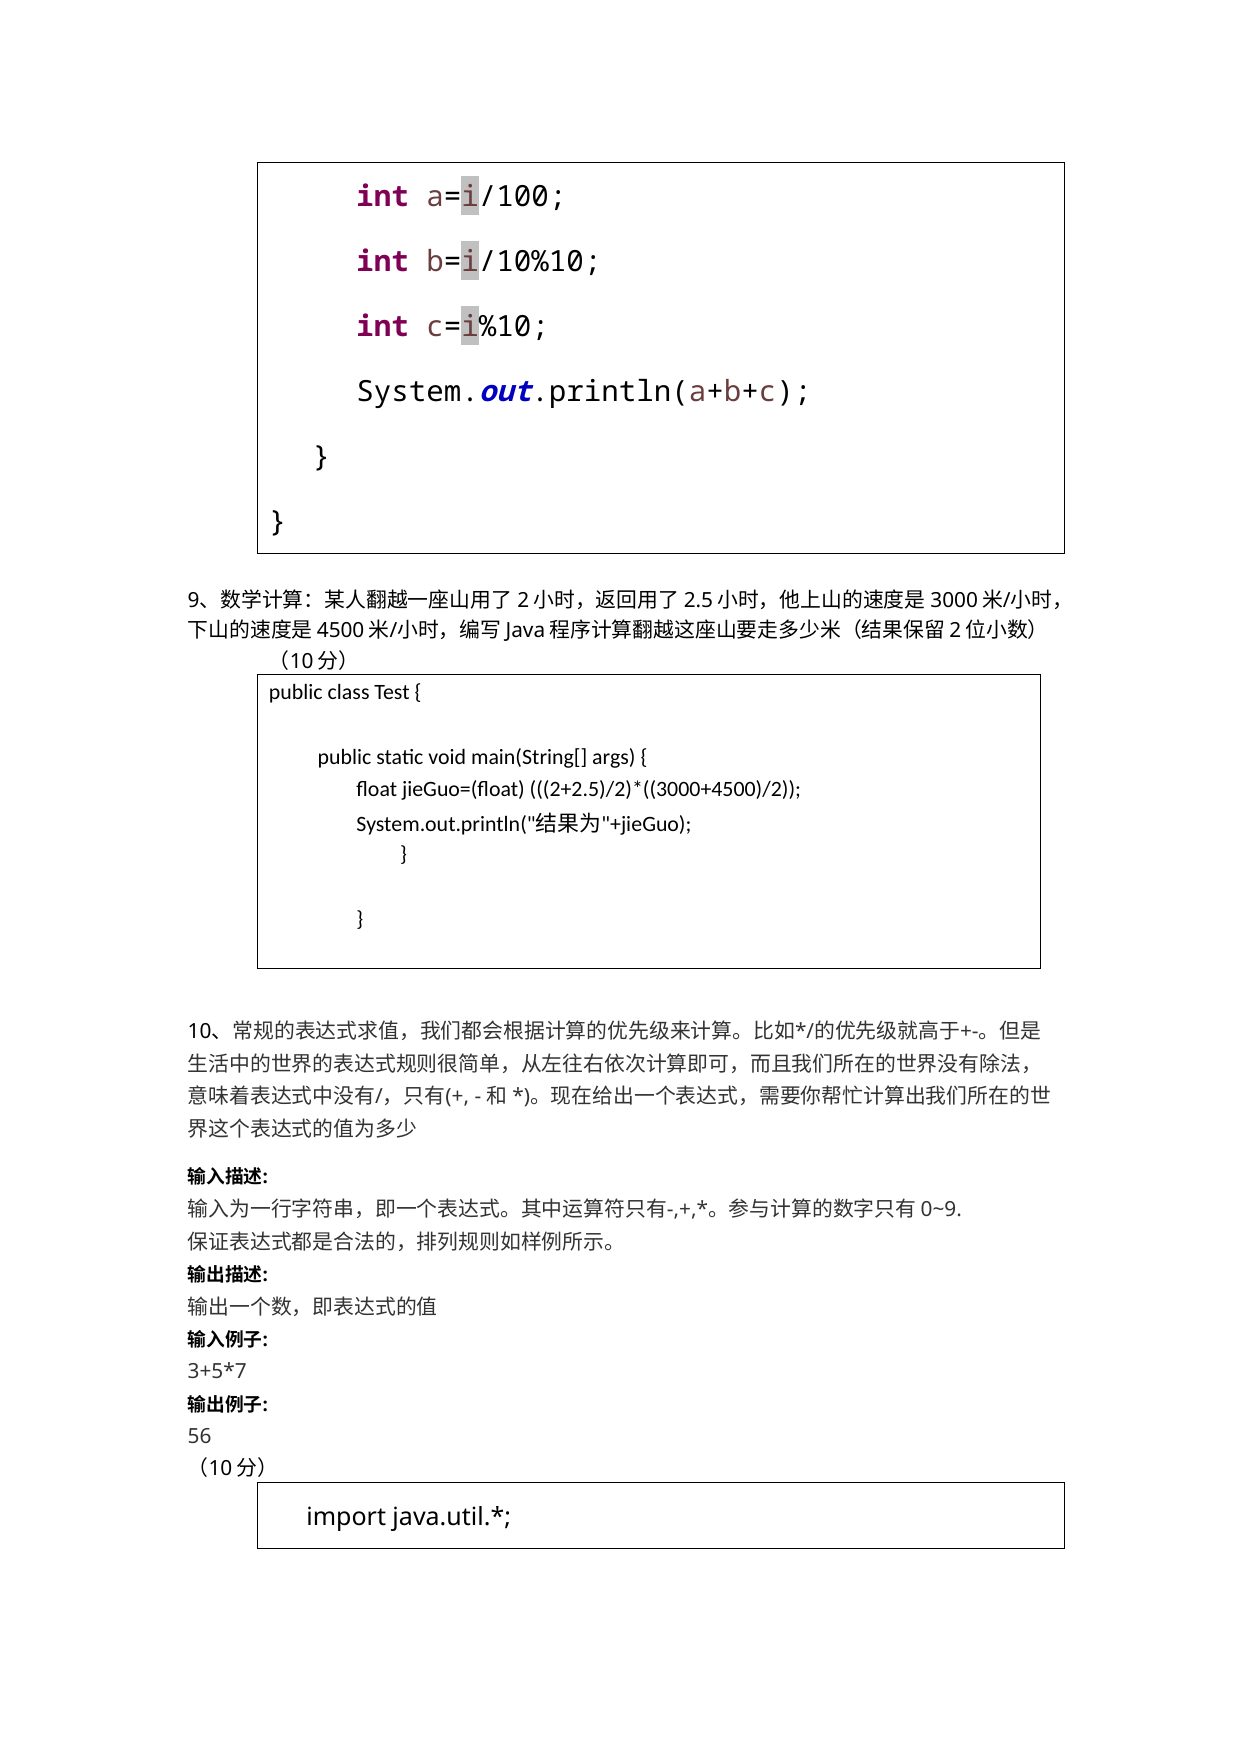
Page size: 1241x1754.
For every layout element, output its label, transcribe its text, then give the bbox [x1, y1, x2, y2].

text 56 [187, 1419, 1053, 1452]
text 9、数学计算：某人翻越一座山用了2小时，返回用了2.5小时，他上山的速度是3000米/小时，下山的速度是4500米/小时，编写Java程序计算翻越这座山要走多少米（结果保留2位小数） [187, 583, 1053, 644]
text 输出描述: [187, 1257, 1053, 1289]
text 输出一个数，即表达式的值 [187, 1289, 1053, 1322]
list （10分） [269, 644, 1053, 674]
table_header public class Test { public static void main(String[] args) { float jieGuo=(float) (((2+2.5)/2)*((3000+4500)/2)); System.out.println("结果为"+jieGuo); } } [258, 675, 1040, 968]
text 保证表达式都是合法的，排列规则如样例所示。 [187, 1224, 1053, 1257]
text 3+5*7 [187, 1354, 1053, 1387]
text 输入描述: [187, 1159, 1053, 1192]
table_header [258, 163, 1064, 553]
text 10、常规的表达式求值，我们都会根据计算的优先级来计算。比如*/的优先级就高于+-。但是生活中的世界的表达式规则很简单，从左往右依次计算即可，而且我们所在的世界没有除法，意味着表达式中没有/，只有(+, - 和 *)。现在给出一个表达式，需要你帮忙计算出我们所在的世界这个表达式的值为多少 [187, 1013, 1053, 1143]
text 输出例子: [187, 1387, 1053, 1419]
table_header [258, 1483, 1064, 1548]
text 输入为一行字符串，即一个表达式。其中运算符只有-,+,*。参与计算的数字只有0~9. [187, 1192, 1053, 1224]
text （10分） [187, 1452, 1053, 1482]
text 输入例子: [187, 1322, 1053, 1354]
